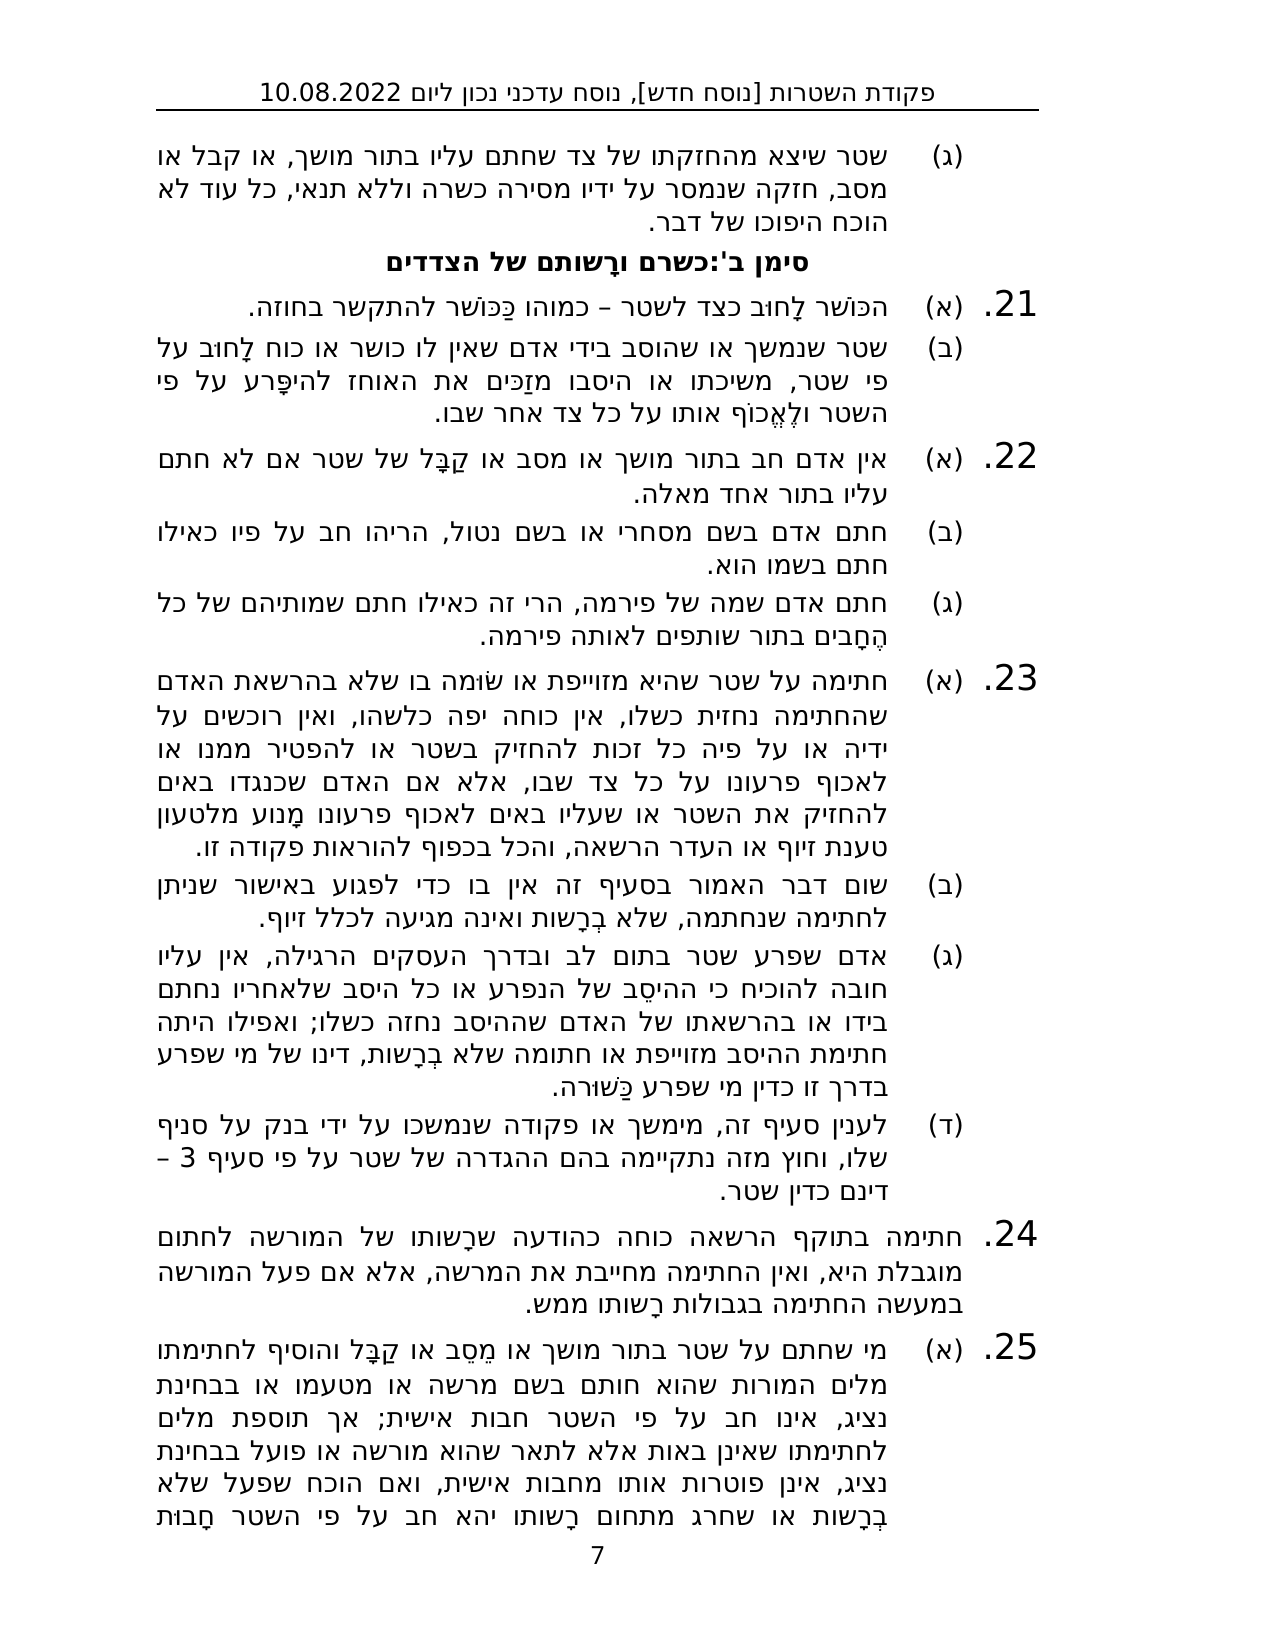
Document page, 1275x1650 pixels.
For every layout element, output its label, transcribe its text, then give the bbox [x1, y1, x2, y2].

text אבל שטר שהוא בידי אוחז כַּשׁוּרה, חזקה חֲלוּטה היא שהיתה מסירה כשרה על ידי כל הצדדים שקדמו לו, כדי להָחִיבם כלפיו. [156, 147, 889, 211]
text סימן ב':כשרם ורָשותם של הצדדים [156, 323, 1039, 355]
text (ב) שום דבר האמור בסעיף זה אין בו כדי לפגוע באישור שניתן לחתימה שנחתמה, שלא בְרָשות ואינה מגיעה לכלל זיוף. [156, 946, 964, 1011]
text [156, 1403, 1039, 1510]
text (ד) לענין סעיף זה, מימשך או פקודה שנמשכו על ידי בנק על סניף שלו, וחוץ מזה נתקיימה בהם ההגדרה של שטר על פי סעיף 3 – דינם כדין שטר. [156, 1187, 964, 1284]
text (ג) חתם אדם שמה של פירמה, הרי זה כאילו חתם שמותיהם של כל הֶחָבים בתור שותפים לאותה פירמה. [156, 664, 964, 728]
text 23. (א) חתימה על שטר שהיא מזוייפת או שּׂוּמה בו שלא בהרשאת האדם שהחתימה נחזית כשלו, אין כוחה יפה כלשהו, ואין רוכשים על ידיה או על פיה כל זכות להחזיק בשטר או להפטיר ממנו או לאכוף פרעונו על כל צד שבו, אלא אם האדם שכנגדו באים להחזיק את השטר או שעליו באים לאכוף פרעונו מָנוע מלטעון טענת זיוף או העדר הרשאה, והכל בכפוף להוראות פקודה זו. [156, 735, 1039, 940]
text (ג) אדם שפרע שטר בתום לב ובדרך העסקים הרגילה, אין עליו חובה להוכיח כי ההיסֵב של הנפרע או כל היסב שלאחריו נחתם בידו או בהרשאתו של האדם שההיסב נחזה כשלו; ואפילו היתה חתימת ההיסב מזוייפת או חתומה שלא בְרָשות, דינו של מי שפרע בדרך זו כדין מי שפרע כַּשׁוּרה. [156, 1017, 964, 1180]
text 22. (א) אין אדם חב בתור מושך או מסב או קַבָּל של שטר אם לא חתם עליו בתור אחד מאלה. [156, 512, 1039, 587]
text 24. חתימה בתוקף הרשאה כוחה כהודעה שרָשותו של המורשה לחתום מוגבלת היא, ואין החתימה מחייבת את המרשה, אלא אם פעל המורשה במעשה החתימה בגבולות רָשותו ממש. [156, 1290, 1039, 1397]
text 21. (א) הכּוֹשׁר לָחוּב כצד לשטר – כמוהו כַּכּוֹשׁר להתקשר בחוזה. [156, 361, 1039, 402]
text (ג) שטר שיצא מהחזקתו של צד שחתם עליו בתור מושך, או קבל או מסב, חזקה שנמסר על ידיו מסירה כשרה וללא תנאי, כל עוד לא הוכח היפוכו של דבר. [156, 218, 964, 315]
text (ב) שטר שנמשך או שהוסב בידי אדם שאין לו כושר או כוח לָחוּב על פי שטר, משיכתו או היסבו מזַכּים את האוחז להיפָּרע על פי השטר ולֶאֱכוֹף אותו על כל צד אחר שבו. [156, 409, 964, 506]
text (ב) חתם אדם בשם מסחרי או בשם נטול, הריהו חב על פיו כאילו חתם בשמו הוא. [156, 593, 964, 657]
